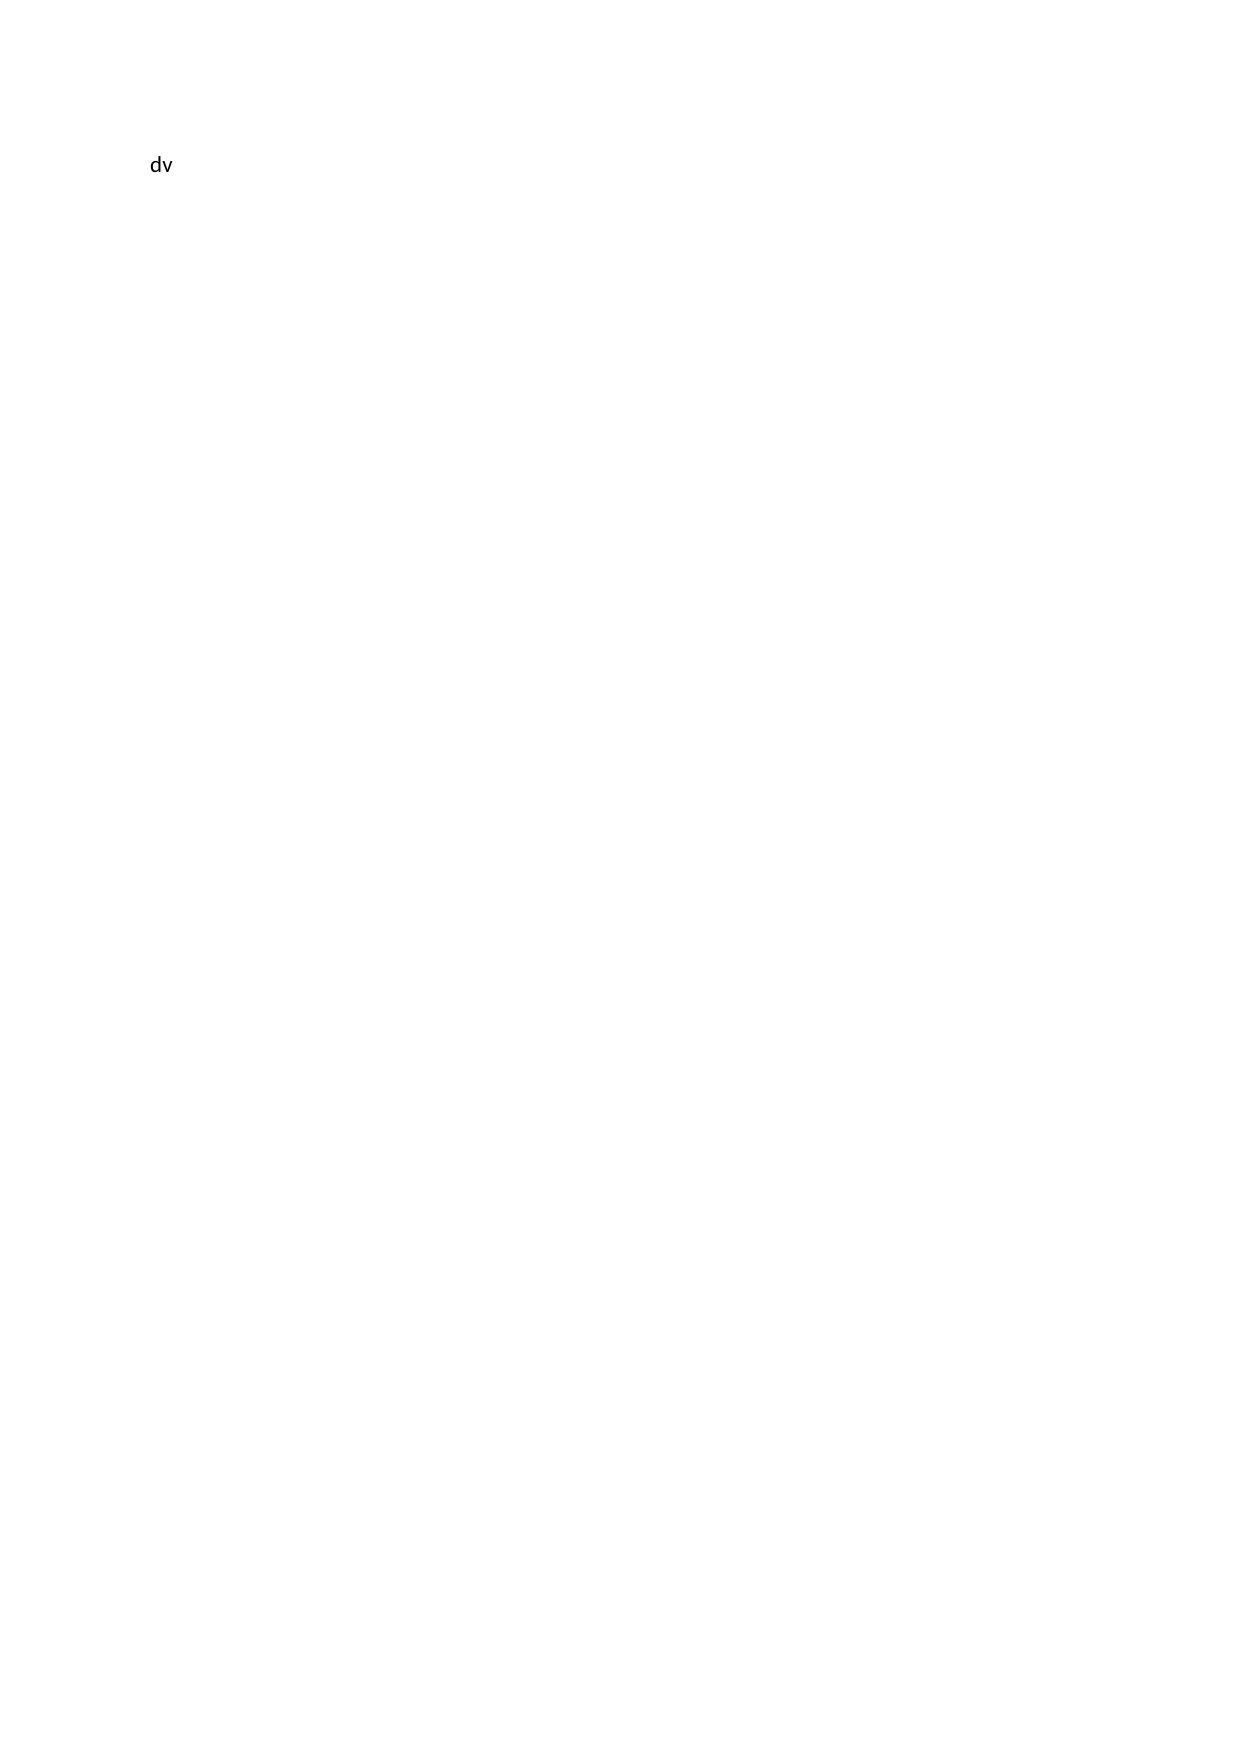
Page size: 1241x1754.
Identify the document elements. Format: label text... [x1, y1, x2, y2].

text dv [150, 150, 1090, 178]
